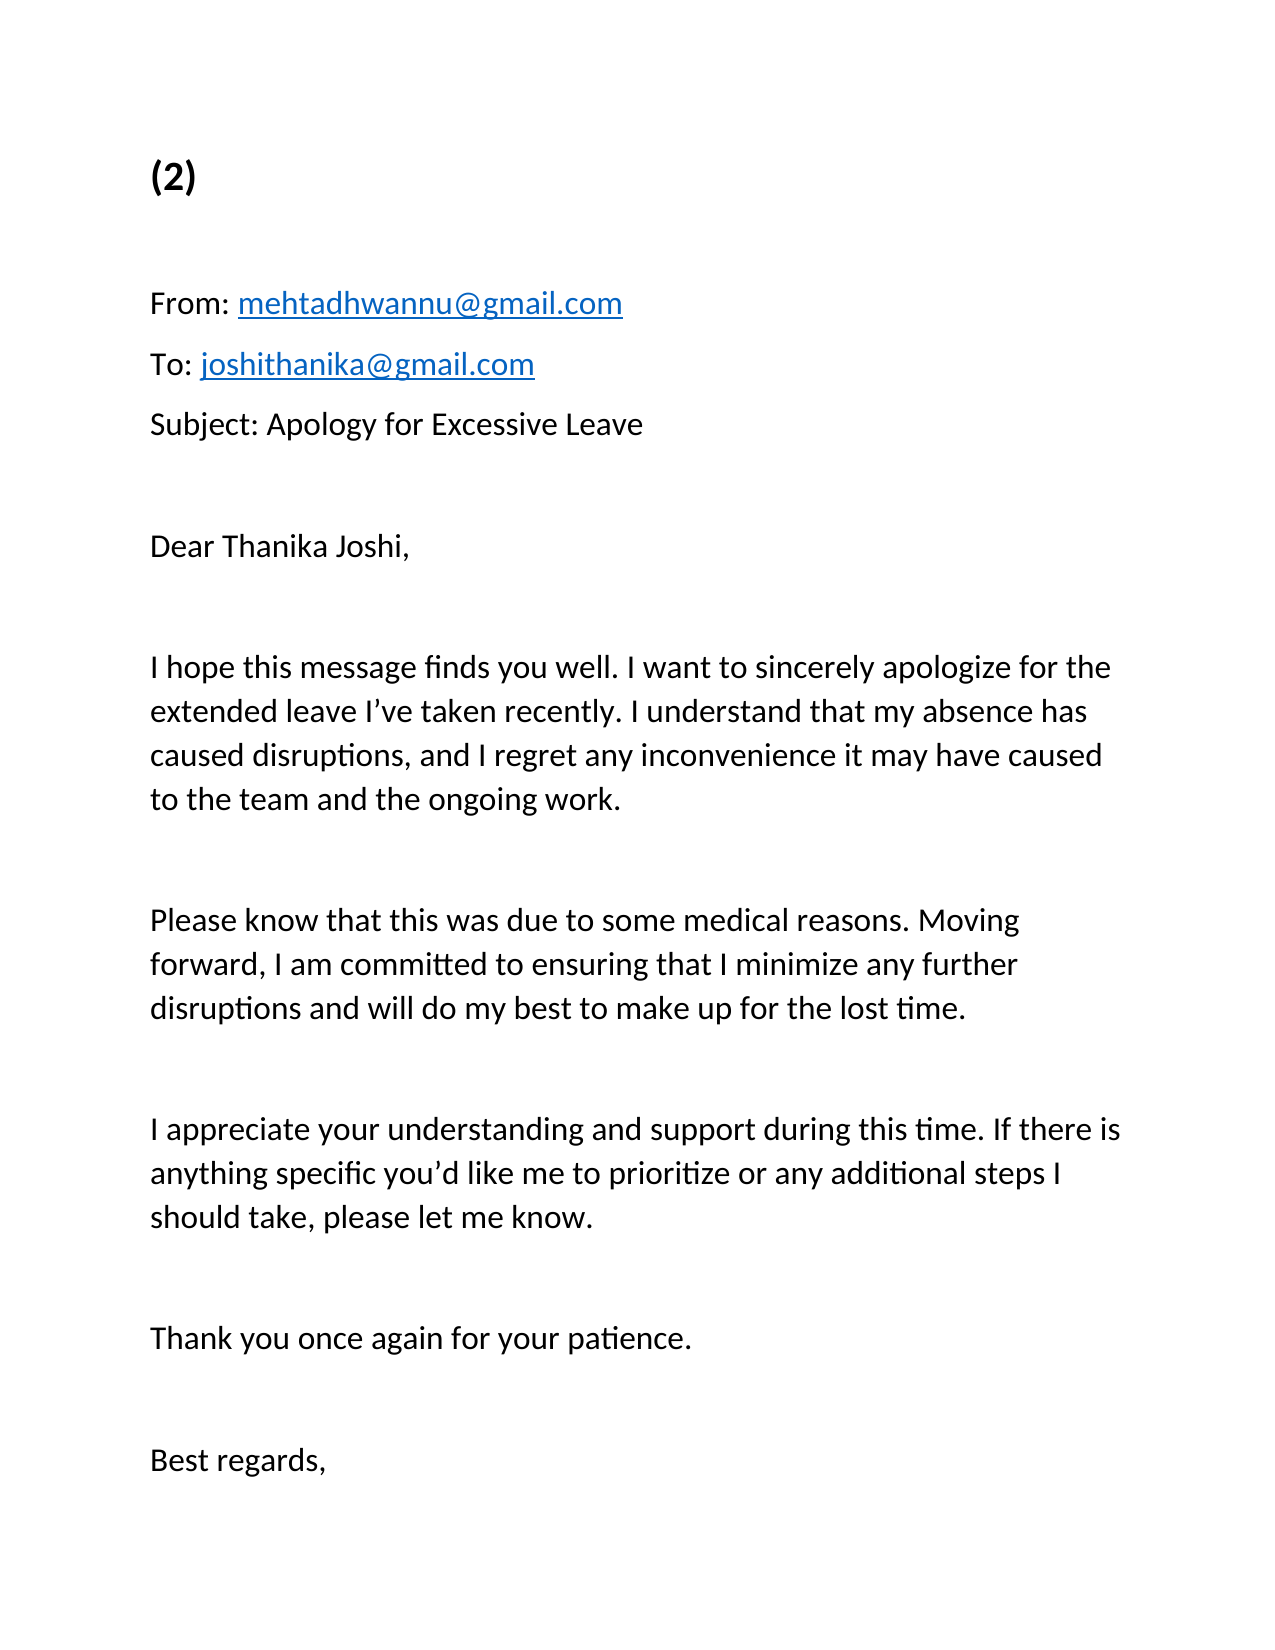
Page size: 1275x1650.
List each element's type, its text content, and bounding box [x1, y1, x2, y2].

text Please know that this was due to some medical reasons. Moving forward, I am committed to ensuring that I minimize any further disruptions and will do my best to make up for the lost time. [150, 899, 1125, 1028]
text To: joshithanika@gmail.com [150, 343, 1125, 383]
text I hope this message finds you well. I want to sincerely apologize for the extended leave I’ve taken recently. I understand that my absence has caused disruptions, and I regret any inconvenience it may have caused to the team and the ongoing work. [150, 646, 1125, 818]
text Subject: Apology for Excessive Leave [150, 403, 1125, 444]
text (2) [150, 150, 1125, 201]
text Dear Thanika Joshi, [150, 525, 1125, 565]
text I appreciate your understanding and support during this time. If there is anything specific you’d like me to prioritize or any additional steps I should take, please let me know. [150, 1108, 1125, 1237]
text Best regards, [150, 1439, 1125, 1479]
text Thank you once again for your patience. [150, 1317, 1125, 1358]
text From: mehtadhwannu@gmail.com [150, 282, 1125, 323]
